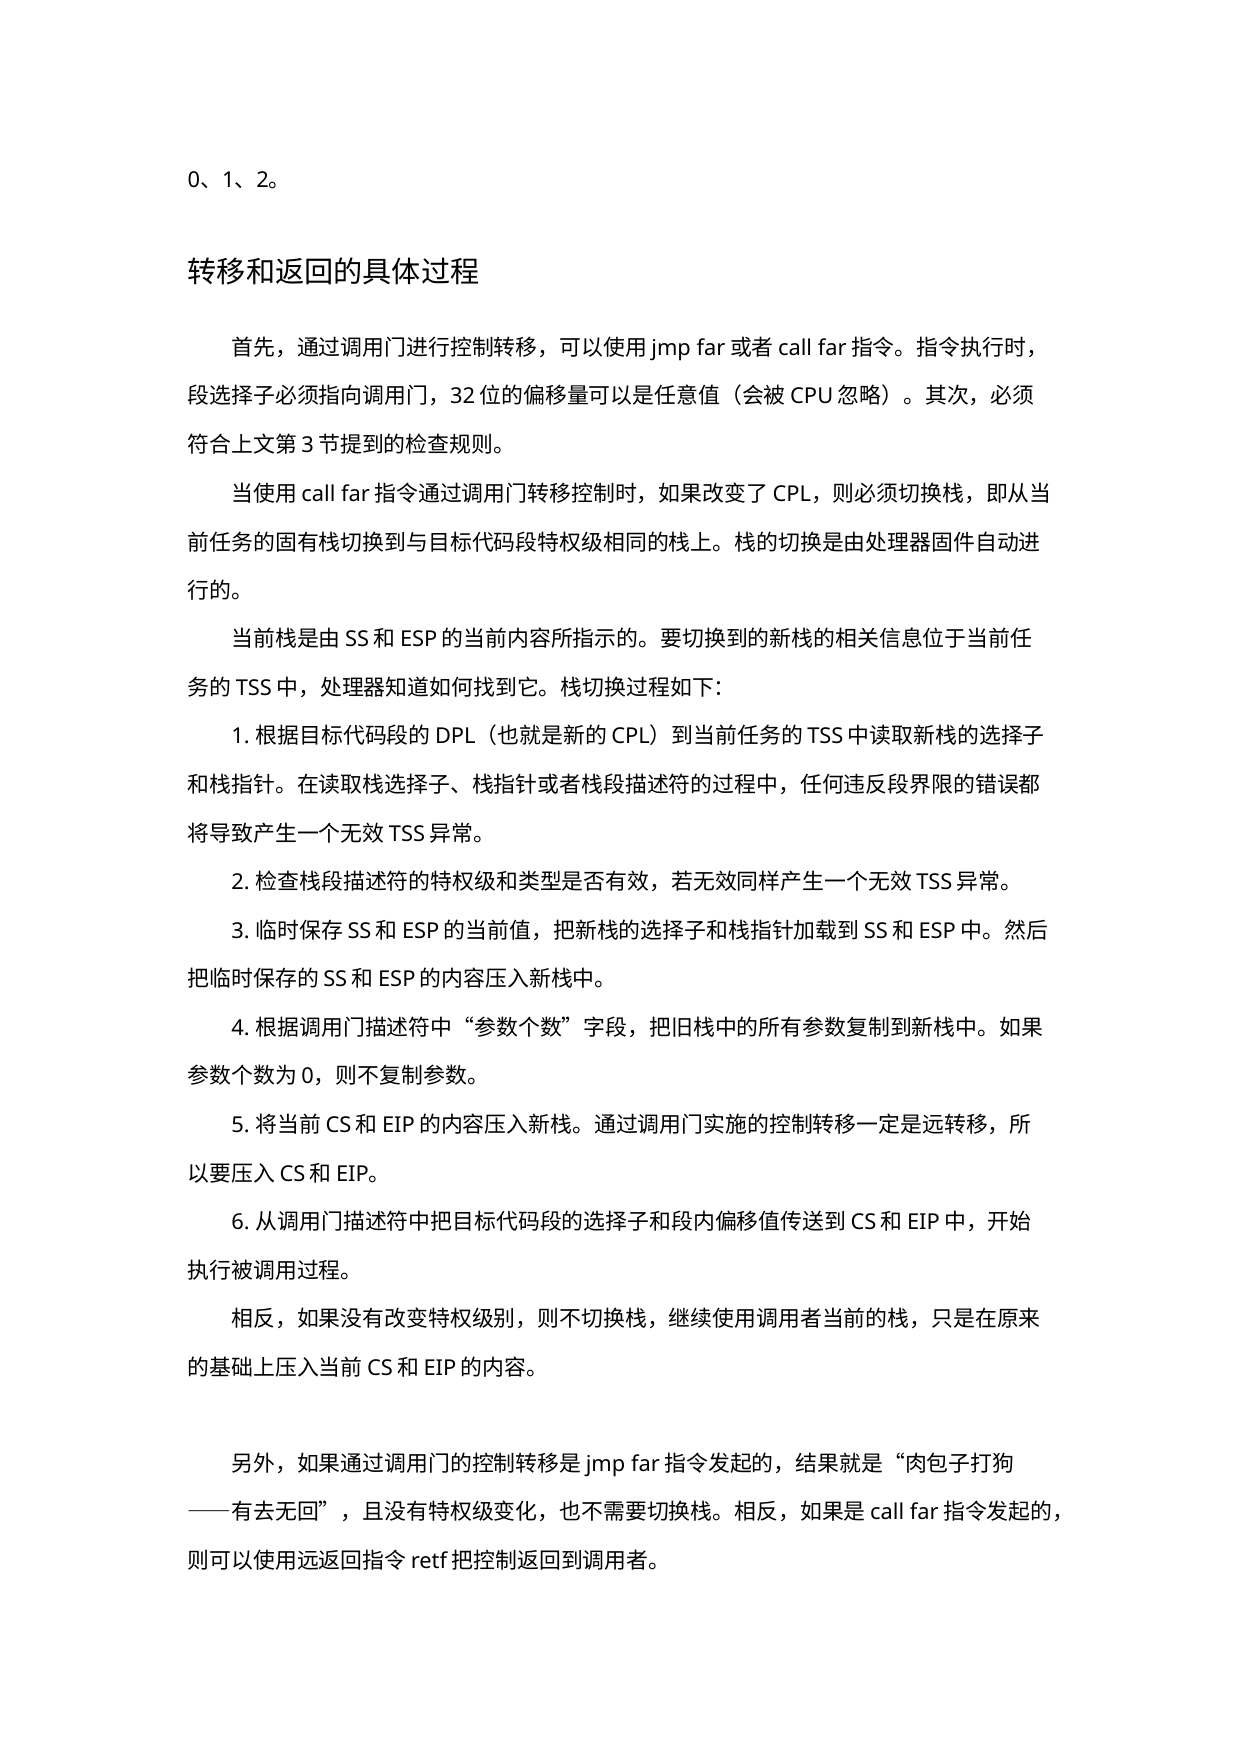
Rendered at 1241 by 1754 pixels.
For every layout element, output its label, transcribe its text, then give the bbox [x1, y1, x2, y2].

text 当使用call far指令通过调用门转移控制时，如果改变了CPL，则必须切换栈，即从当前任务的固有栈切换到与目标代码段特权级相同的栈上。栈的切换是由处理器固件自动进行的。 [187, 475, 1053, 605]
text 首先，通过调用门进行控制转移，可以使用jmp far或者call far指令。指令执行时，段选择子必须指向调用门，32位的偏移量可以是任意值（会被CPU忽略）。其次，必须符合上文第3节提到的检查规则。 [187, 329, 1053, 459]
text 5. 将当前CS和EIP的内容压入新栈。通过调用门实施的控制转移一定是远转移，所以要压入CS和EIP。 [187, 1107, 1053, 1188]
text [187, 162, 1053, 194]
text 另外，如果通过调用门的控制转移是jmp far指令发起的，结果就是“肉包子打狗——有去无回”，且没有特权级变化，也不需要切换栈。相反，如果是call far指令发起的，则可以使用远返回指令retf把控制返回到调用者。 [187, 1445, 1053, 1575]
text 4. 根据调用门描述符中“参数个数”字段，把旧栈中的所有参数复制到新栈中。如果参数个数为0，则不复制参数。 [187, 1009, 1053, 1091]
text 2. 检查栈段描述符的特权级和类型是否有效，若无效同样产生一个无效TSS异常。 [187, 864, 1053, 897]
text 1. 根据目标代码段的DPL（也就是新的CPL）到当前任务的TSS中读取新栈的选择子和栈指针。在读取栈选择子、栈指针或者栈段描述符的过程中，任何违反段界限的错误都将导致产生一个无效TSS异常。 [187, 718, 1053, 848]
text 6. 从调用门描述符中把目标代码段的选择子和段内偏移值传送到CS和EIP中，开始执行被调用过程。 [187, 1204, 1053, 1285]
text 当前栈是由SS和ESP的当前内容所指示的。要切换到的新栈的相关信息位于当前任务的TSS中，处理器知道如何找到它。栈切换过程如下： [187, 621, 1053, 702]
text 3. 临时保存SS和ESP的当前值，把新栈的选择子和栈指针加载到SS和ESP中。然后把临时保存的SS和ESP的内容压入新栈中。 [187, 912, 1053, 994]
text 相反，如果没有改变特权级别，则不切换栈，继续使用调用者当前的栈，只是在原来的基础上压入当前CS和EIP的内容。 [187, 1301, 1053, 1382]
subtitle 转移和返回的具体过程 [187, 237, 1053, 302]
